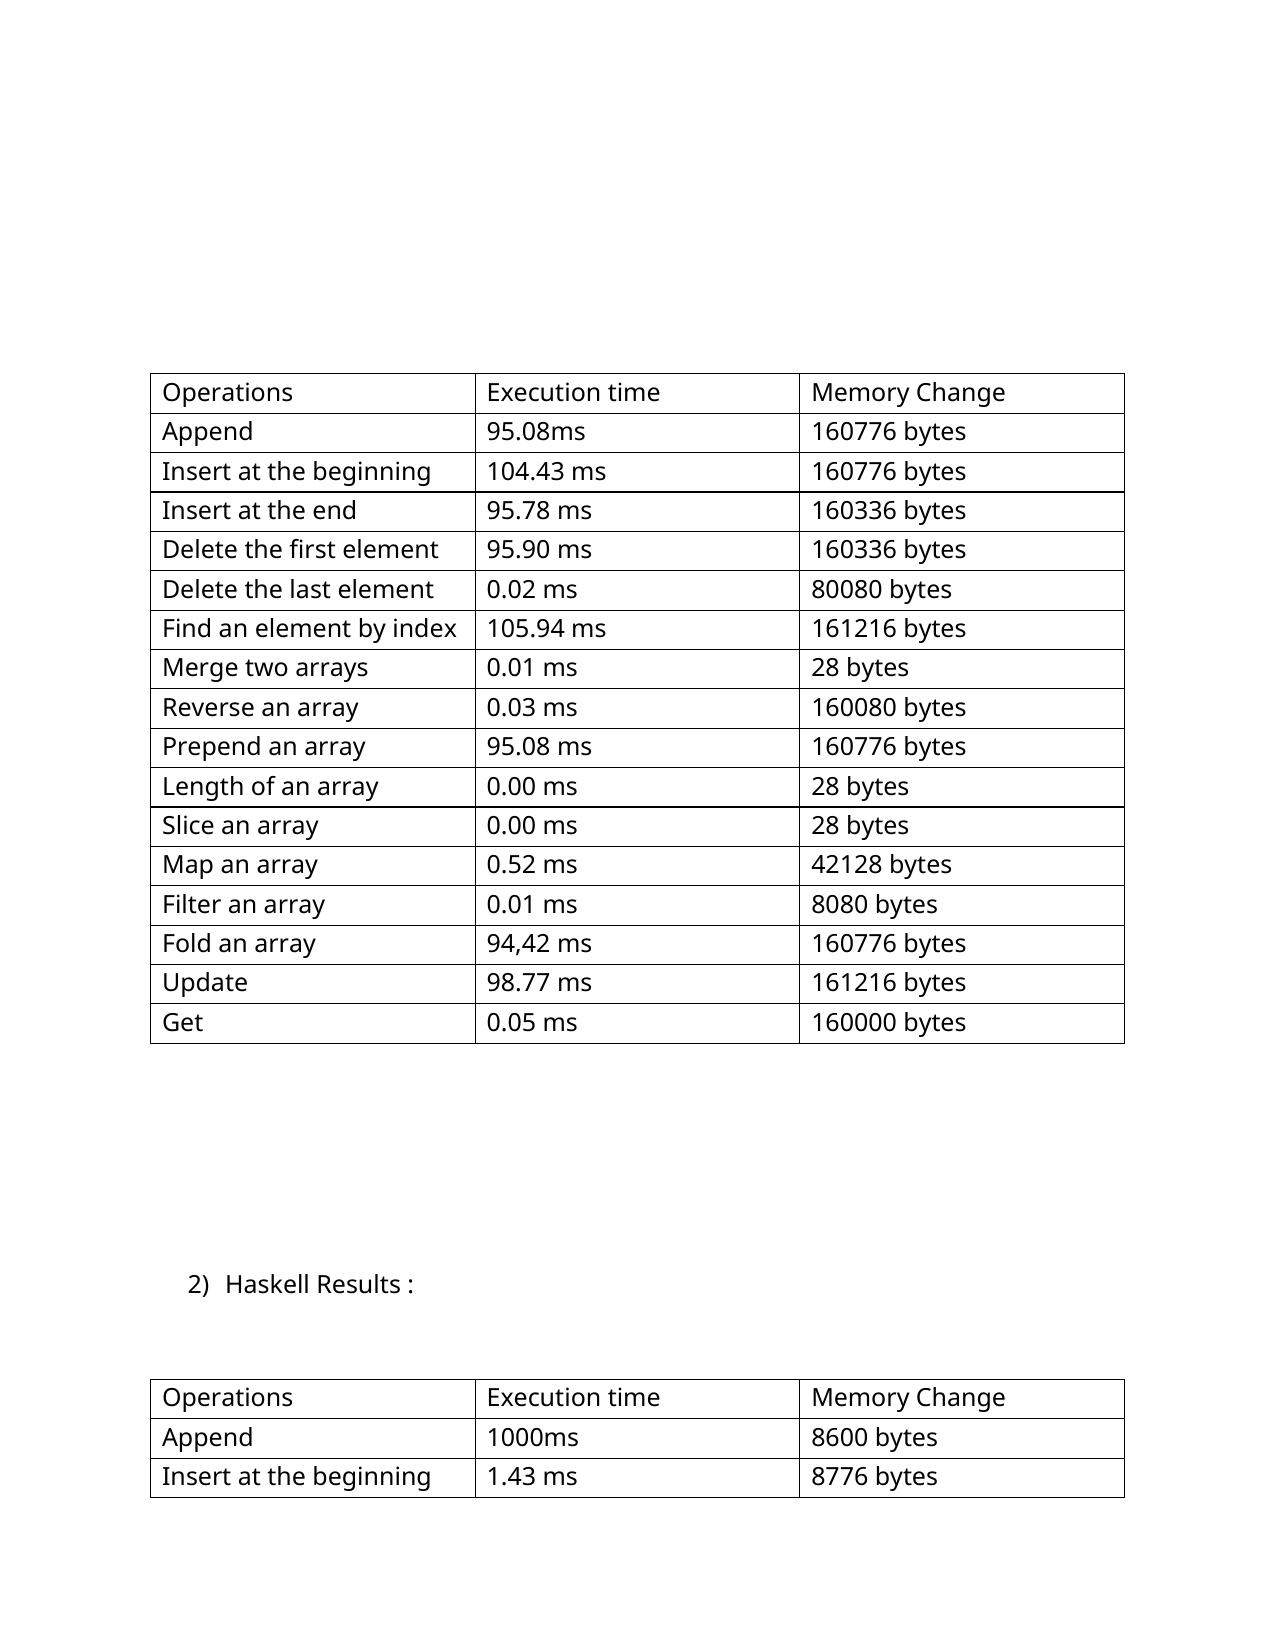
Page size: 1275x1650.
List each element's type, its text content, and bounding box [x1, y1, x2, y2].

table_cell 28 bytes [800, 768, 1124, 806]
table_cell 160776 bytes [800, 453, 1124, 491]
table_header Execution time [476, 1380, 799, 1418]
table_cell 160776 bytes [800, 729, 1124, 767]
table_cell Map an array [151, 847, 475, 885]
table_cell 80080 bytes [800, 571, 1124, 609]
table_header Execution time [476, 374, 799, 413]
table_cell Length of an array [151, 768, 475, 806]
list Haskell Results : [187, 1267, 1125, 1301]
table_header Operations [151, 374, 475, 413]
table_header Memory Change [800, 374, 1124, 413]
table_cell 0.52 ms [476, 847, 799, 885]
table_cell 8080 bytes [800, 886, 1124, 924]
table_cell Insert at the end [151, 493, 475, 531]
table_cell 0.01 ms [476, 886, 799, 924]
table_cell 0.01 ms [476, 650, 799, 688]
table_cell Insert at the beginning [151, 1459, 475, 1497]
table_cell 161216 bytes [800, 611, 1124, 649]
table_cell Slice an array [151, 808, 475, 846]
table_cell 1.43 ms [476, 1459, 799, 1497]
table_cell 160776 bytes [800, 926, 1124, 964]
table_cell 28 bytes [800, 650, 1124, 688]
table_cell 0.05 ms [476, 1004, 799, 1043]
table_cell Append [151, 1419, 475, 1457]
table_cell 95.08 ms [476, 729, 799, 767]
table_cell 1000ms [476, 1419, 799, 1457]
table_cell 98.77 ms [476, 965, 799, 1003]
table_cell 8776 bytes [800, 1459, 1124, 1497]
table_cell 94,42 ms [476, 926, 799, 964]
table_cell Get [151, 1004, 475, 1043]
table_cell Update [151, 965, 475, 1003]
table_cell Delete the last element [151, 571, 475, 609]
table_cell Filter an array [151, 886, 475, 924]
table_cell 105.94 ms [476, 611, 799, 649]
table_cell Insert at the beginning [151, 453, 475, 491]
table_header Memory Change [800, 1380, 1124, 1418]
table_cell 160080 bytes [800, 689, 1124, 728]
table_cell 0.03 ms [476, 689, 799, 728]
table_cell 0.00 ms [476, 808, 799, 846]
table_cell 8600 bytes [800, 1419, 1124, 1457]
table_cell 0.02 ms [476, 571, 799, 609]
table_cell 161216 bytes [800, 965, 1124, 1003]
table_header Operations [151, 1380, 475, 1418]
table_cell Fold an array [151, 926, 475, 964]
table_cell Reverse an array [151, 689, 475, 728]
table_cell Delete the first element [151, 532, 475, 570]
table_cell 28 bytes [800, 808, 1124, 846]
table_cell 104.43 ms [476, 453, 799, 491]
table_cell 95.78 ms [476, 493, 799, 531]
table_cell 160000 bytes [800, 1004, 1124, 1043]
table_cell Prepend an array [151, 729, 475, 767]
table_cell 160336 bytes [800, 493, 1124, 531]
table_cell 160776 bytes [800, 414, 1124, 452]
table_cell Find an element by index [151, 611, 475, 649]
table_cell 0.00 ms [476, 768, 799, 806]
table_cell 95.90 ms [476, 532, 799, 570]
table_cell 95.08ms [476, 414, 799, 452]
table_cell Merge two arrays [151, 650, 475, 688]
table_cell 42128 bytes [800, 847, 1124, 885]
table_cell Append [151, 414, 475, 452]
table_cell 160336 bytes [800, 532, 1124, 570]
